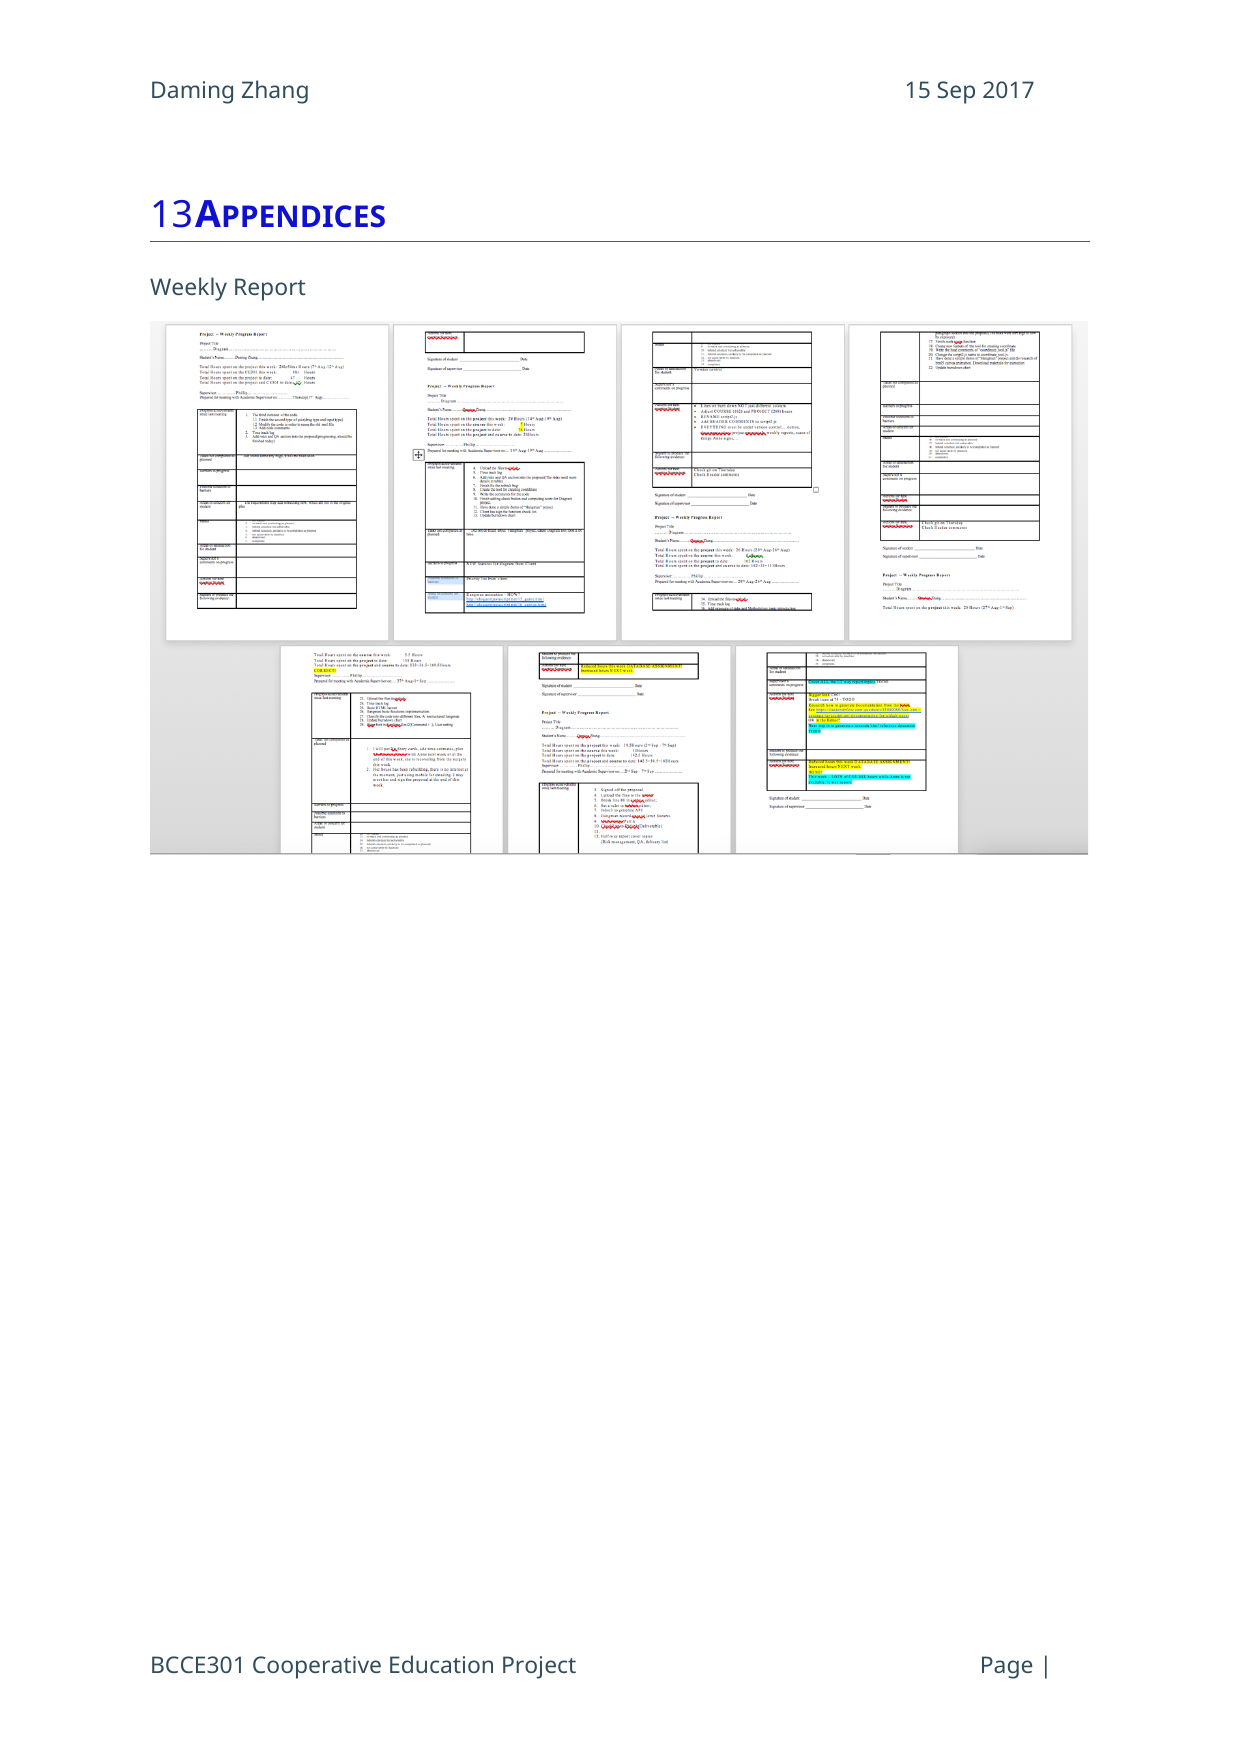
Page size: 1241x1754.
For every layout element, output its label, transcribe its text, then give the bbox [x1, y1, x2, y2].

subtitle Appendices [150, 187, 1090, 241]
picture [150, 321, 1089, 855]
text Weekly Report [150, 271, 1090, 302]
